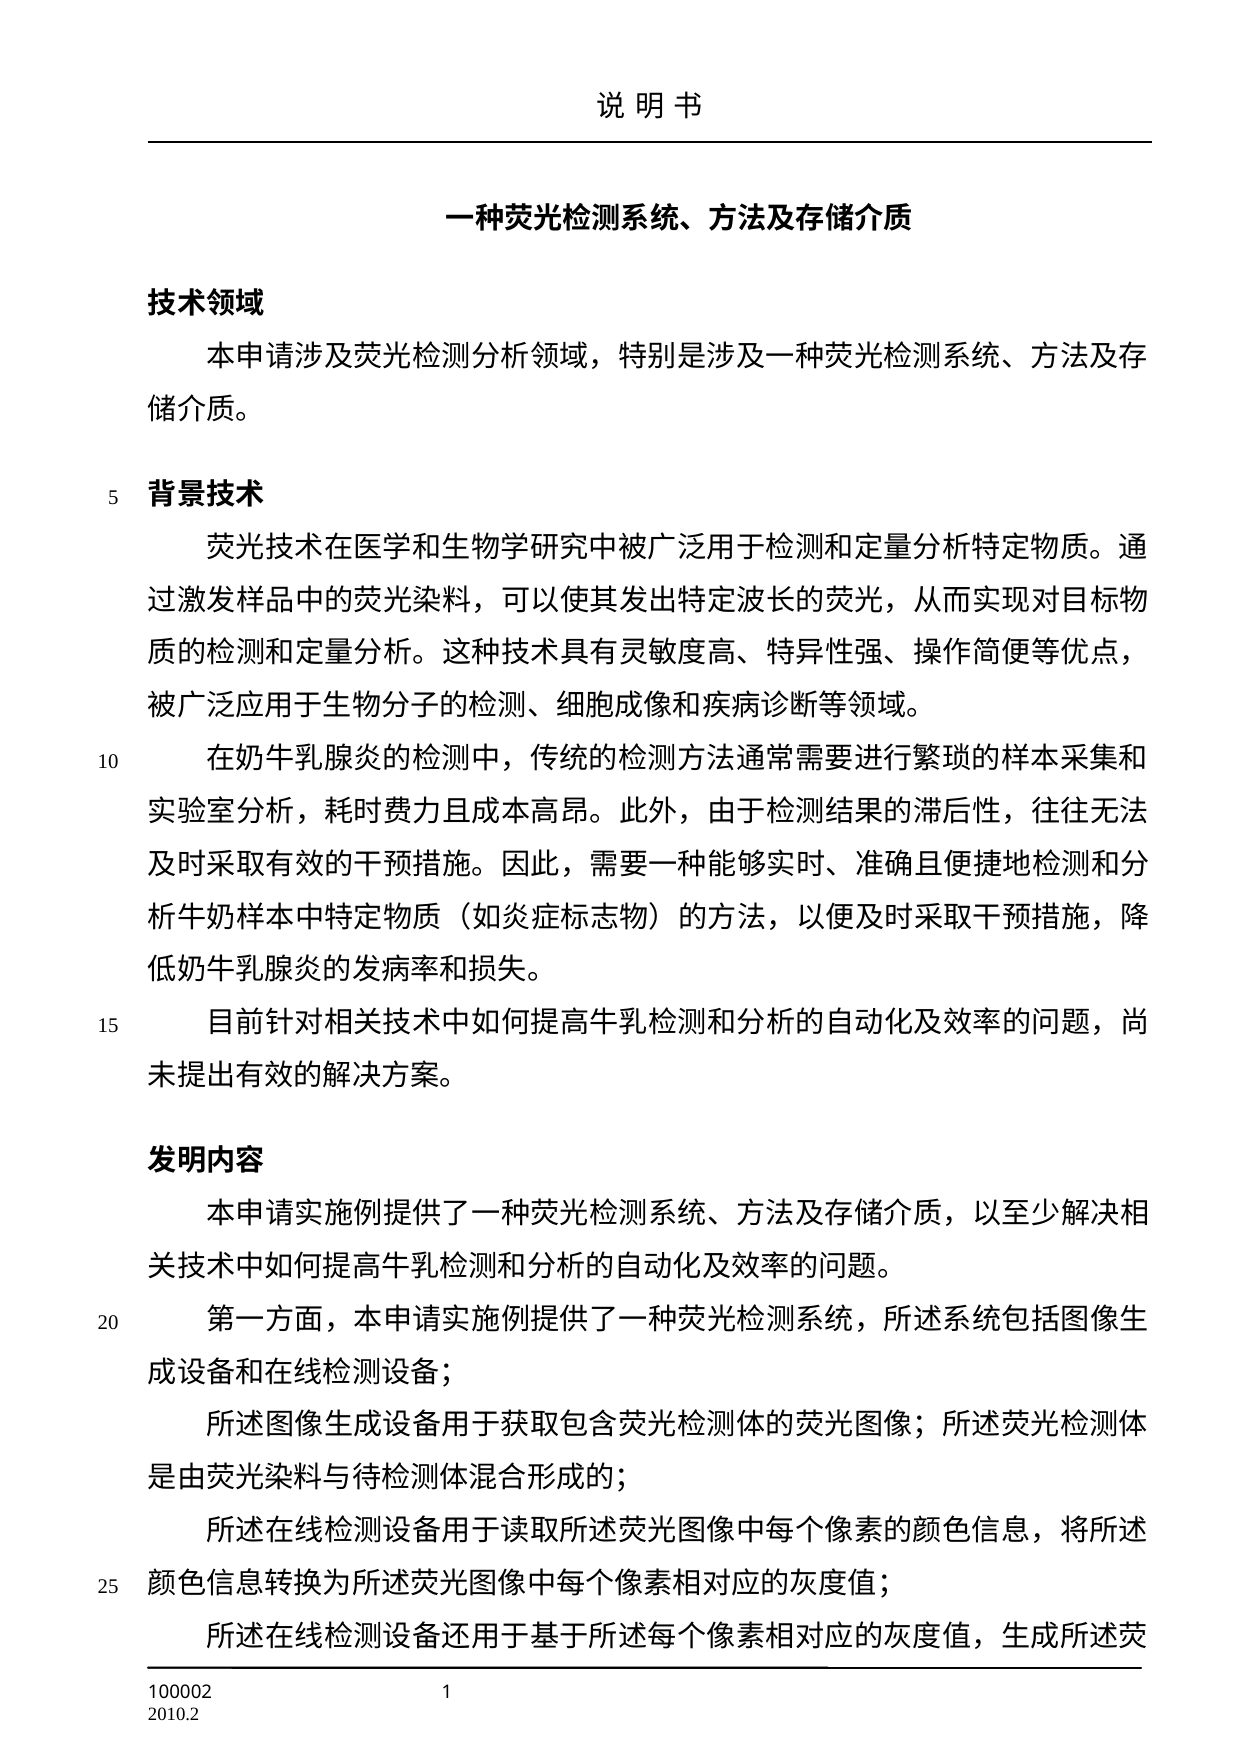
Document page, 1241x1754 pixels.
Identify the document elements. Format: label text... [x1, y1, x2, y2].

text 目前针对相关技术中如何提高牛乳检测和分析的自动化及效率的问题，尚未提出有效的解决方案。 [148, 999, 1152, 1094]
text 所述在线检测设备用于读取所述荧光图像中每个像素的颜色信息，将所述颜色信息转换为所述荧光图像中每个像素相对应的灰度值； [148, 1507, 1152, 1602]
text 本申请实施例提供了一种荧光检测系统、方法及存储介质，以至少解决相关技术中如何提高牛乳检测和分析的自动化及效率的问题。 [148, 1190, 1152, 1285]
text 第一方面，本申请实施例提供了一种荧光检测系统，所述系统包括图像生成设备和在线检测设备； [148, 1295, 1152, 1390]
text 一种荧光检测系统、方法及存储介质 [148, 194, 1152, 237]
text 在奶牛乳腺炎的检测中，传统的检测方法通常需要进行繁琐的样本采集和实验室分析，耗时费力且成本高昂。此外，由于检测结果的滞后性，往往无法及时采取有效的干预措施。因此，需要一种能够实时、准确且便捷地检测和分析牛奶样本中特定物质（如炎症标志物）的方法，以便及时采取干预措施，降低奶牛乳腺炎的发病率和损失。 [148, 735, 1152, 988]
text 背景技术 [148, 471, 1152, 513]
text 本申请涉及荧光检测分析领域，特别是涉及一种荧光检测系统、方法及存储介质。 [148, 332, 1152, 428]
text 所述图像生成设备用于获取包含荧光检测体的荧光图像；所述荧光检测体是由荧光染料与待检测体混合形成的； [148, 1401, 1152, 1496]
text 发明内容 [148, 1137, 1152, 1179]
text 技术领域 [148, 280, 1152, 322]
text 荧光技术在医学和生物学研究中被广泛用于检测和定量分析特定物质。通过激发样品中的荧光染料，可以使其发出特定波长的荧光，从而实现对目标物质的检测和定量分析。这种技术具有灵敏度高、特异性强、操作简便等优点，被广泛应用于生物分子的检测、细胞成像和疾病诊断等领域。 [148, 523, 1152, 724]
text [148, 1612, 1152, 1654]
